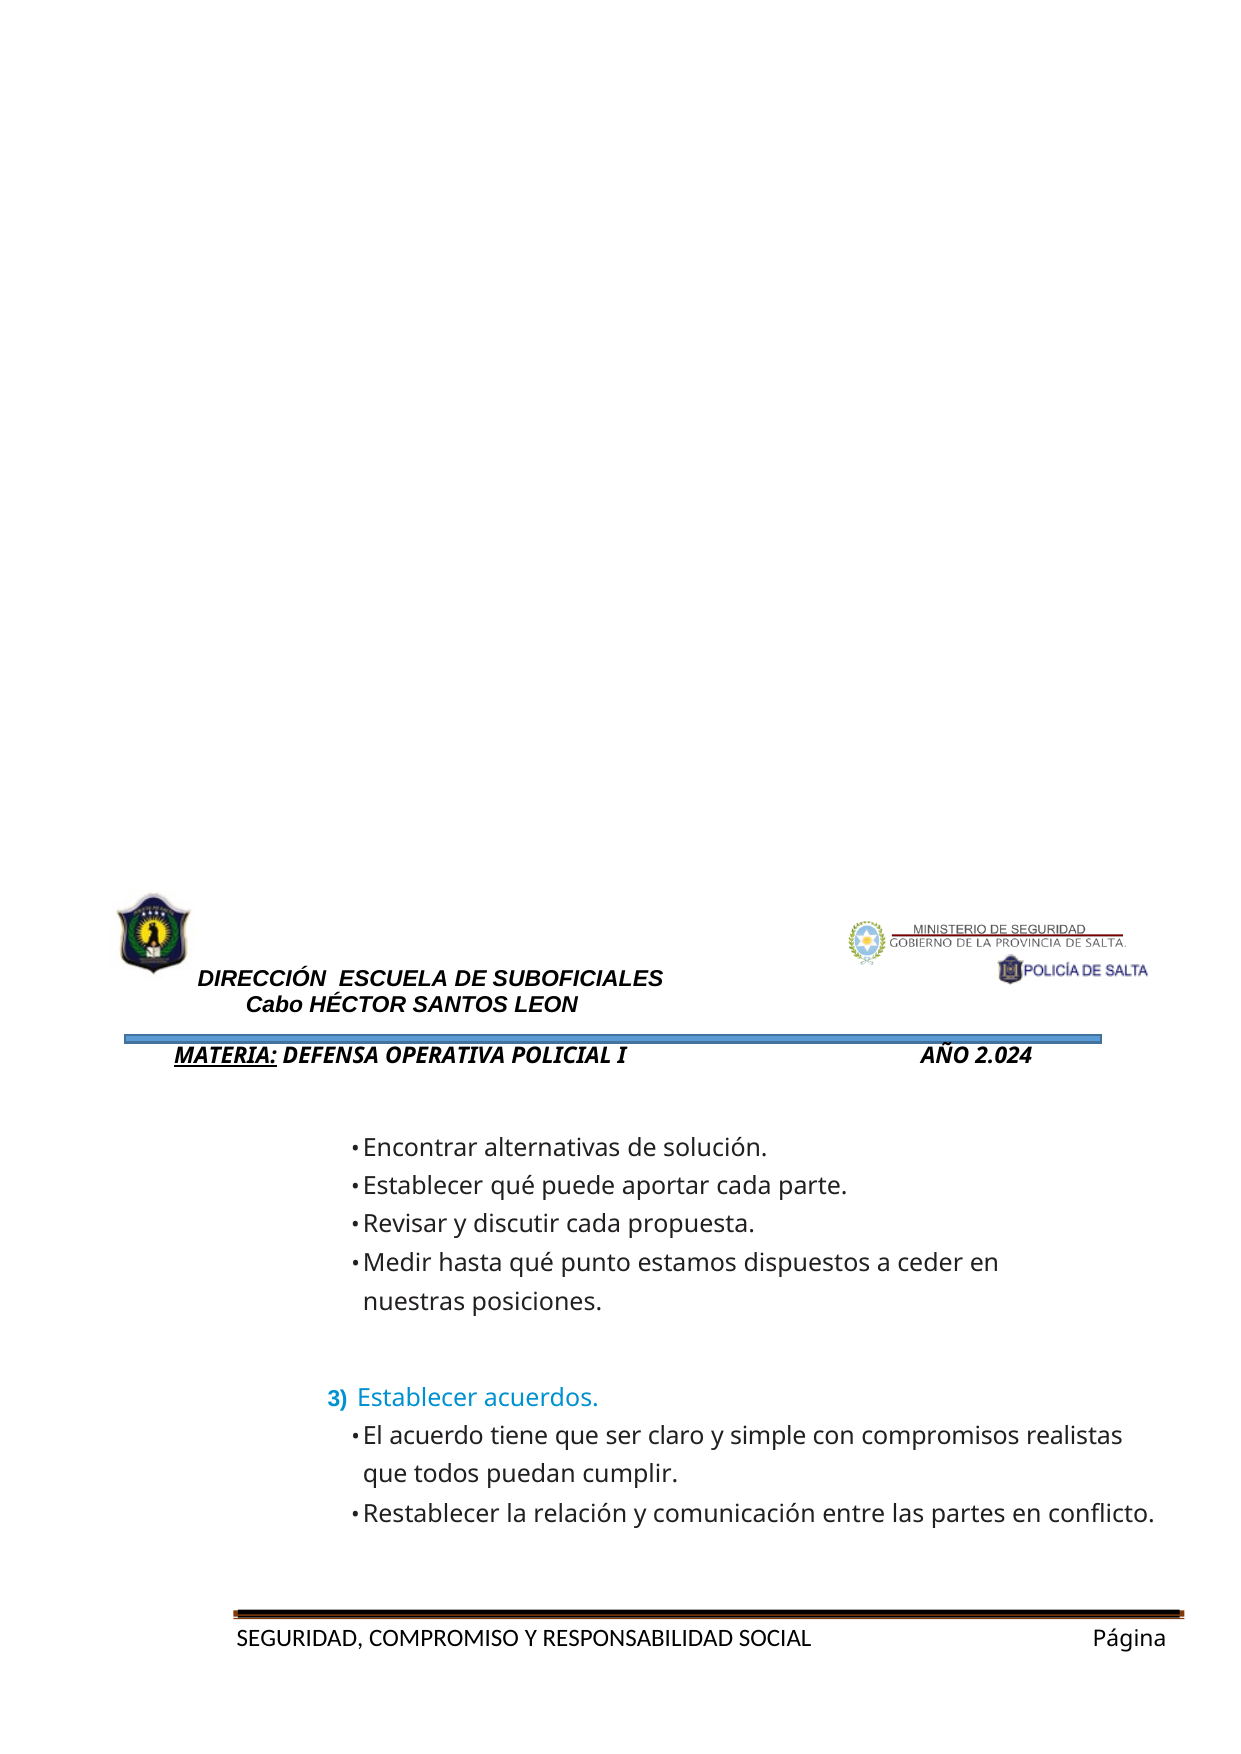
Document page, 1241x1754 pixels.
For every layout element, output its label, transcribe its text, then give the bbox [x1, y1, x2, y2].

list Establecer qué puede aportar cada parte. [351, 1168, 1240, 1202]
list Revisar y discutir cada propuesta. [351, 1206, 1240, 1240]
picture [108, 884, 198, 986]
list Establecer acuerdos. [327, 1379, 1240, 1413]
list Encontrar alternativas de solución. [351, 1130, 1240, 1164]
list El acuerdo tiene que ser claro y simple con compromisos realistas que todos puedan cumplir. [351, 1418, 1172, 1490]
list Restablecer la relación y comunicación entre las partes en conflicto. [351, 1495, 1240, 1529]
picture [848, 921, 1227, 1003]
list Medir hasta qué punto estamos dispuestos a ceder en nuestras posiciones. [351, 1245, 1061, 1318]
